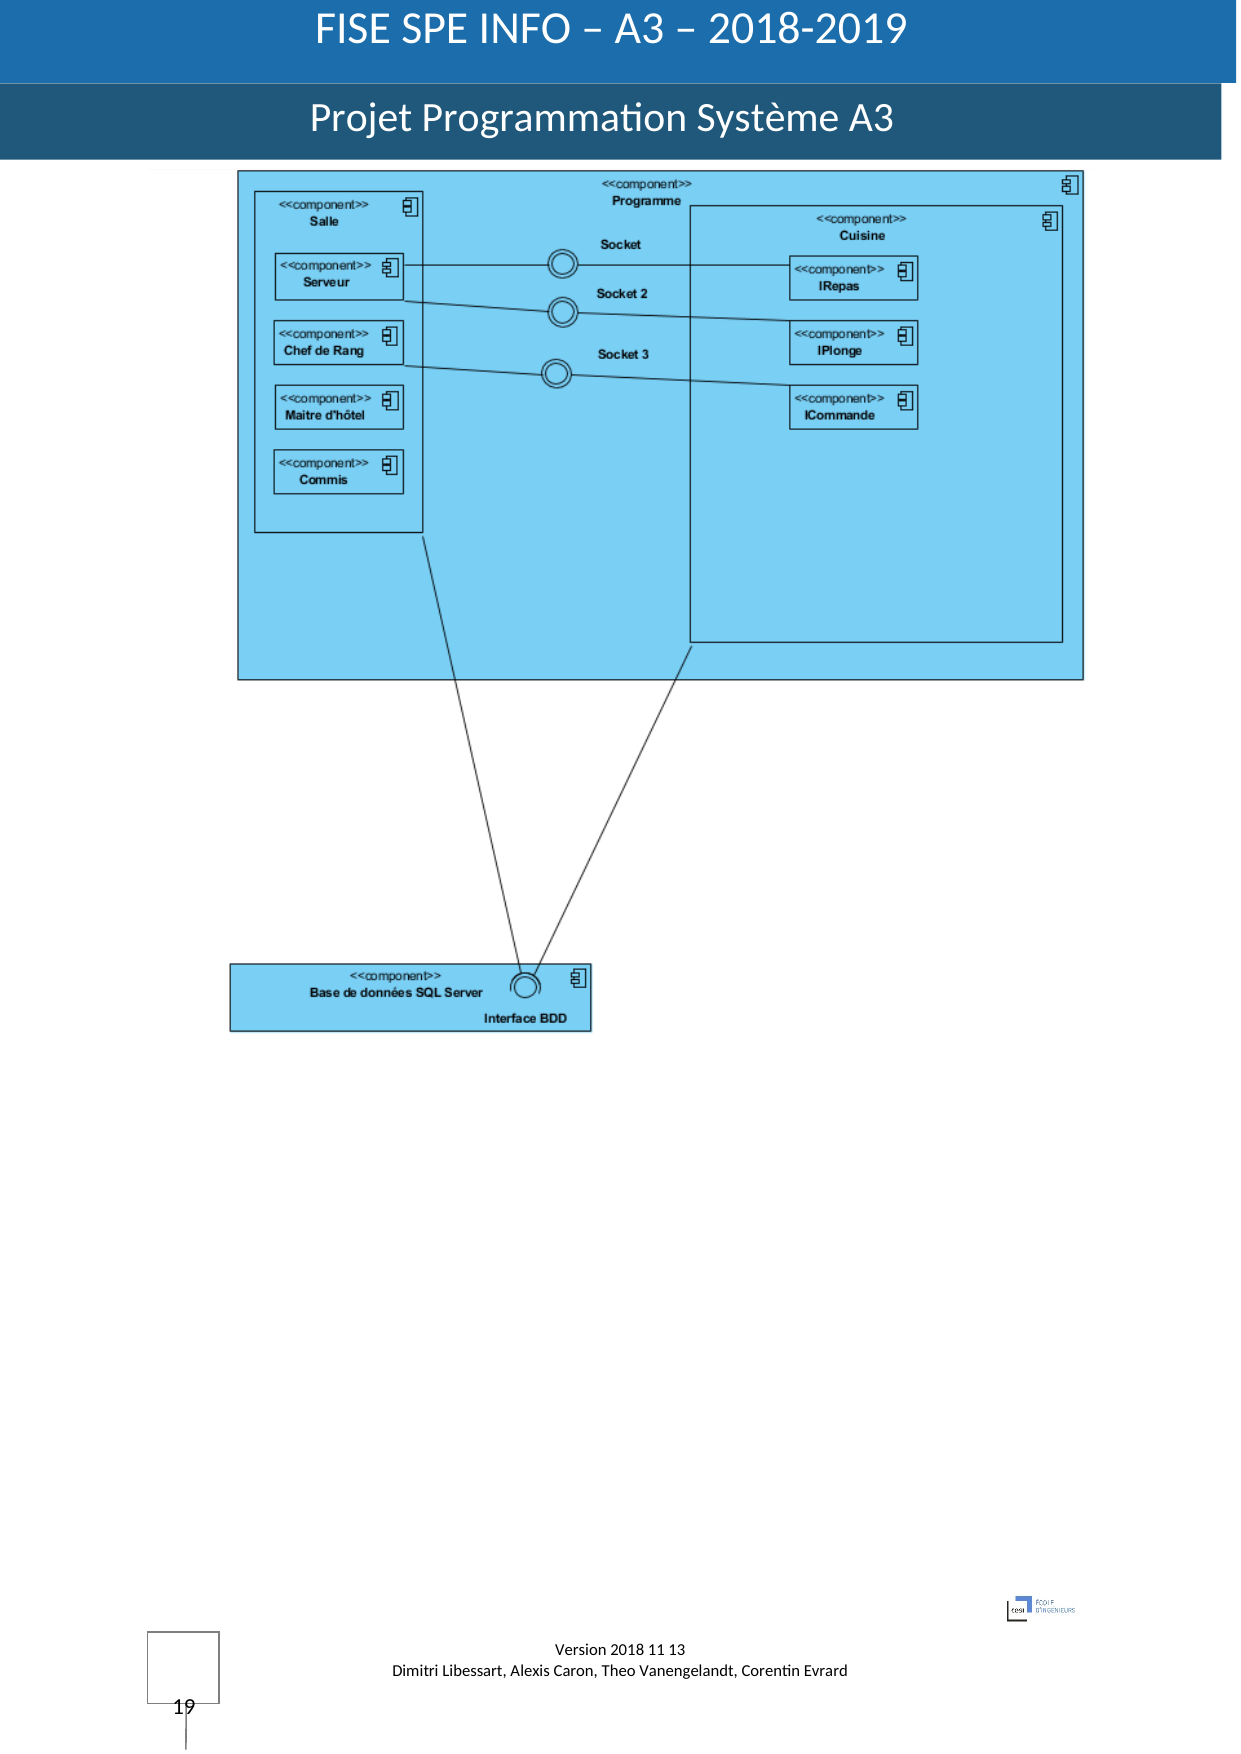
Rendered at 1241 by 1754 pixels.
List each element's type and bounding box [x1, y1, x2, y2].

picture [147, 169, 1093, 1041]
picture [988, 1577, 1093, 1640]
